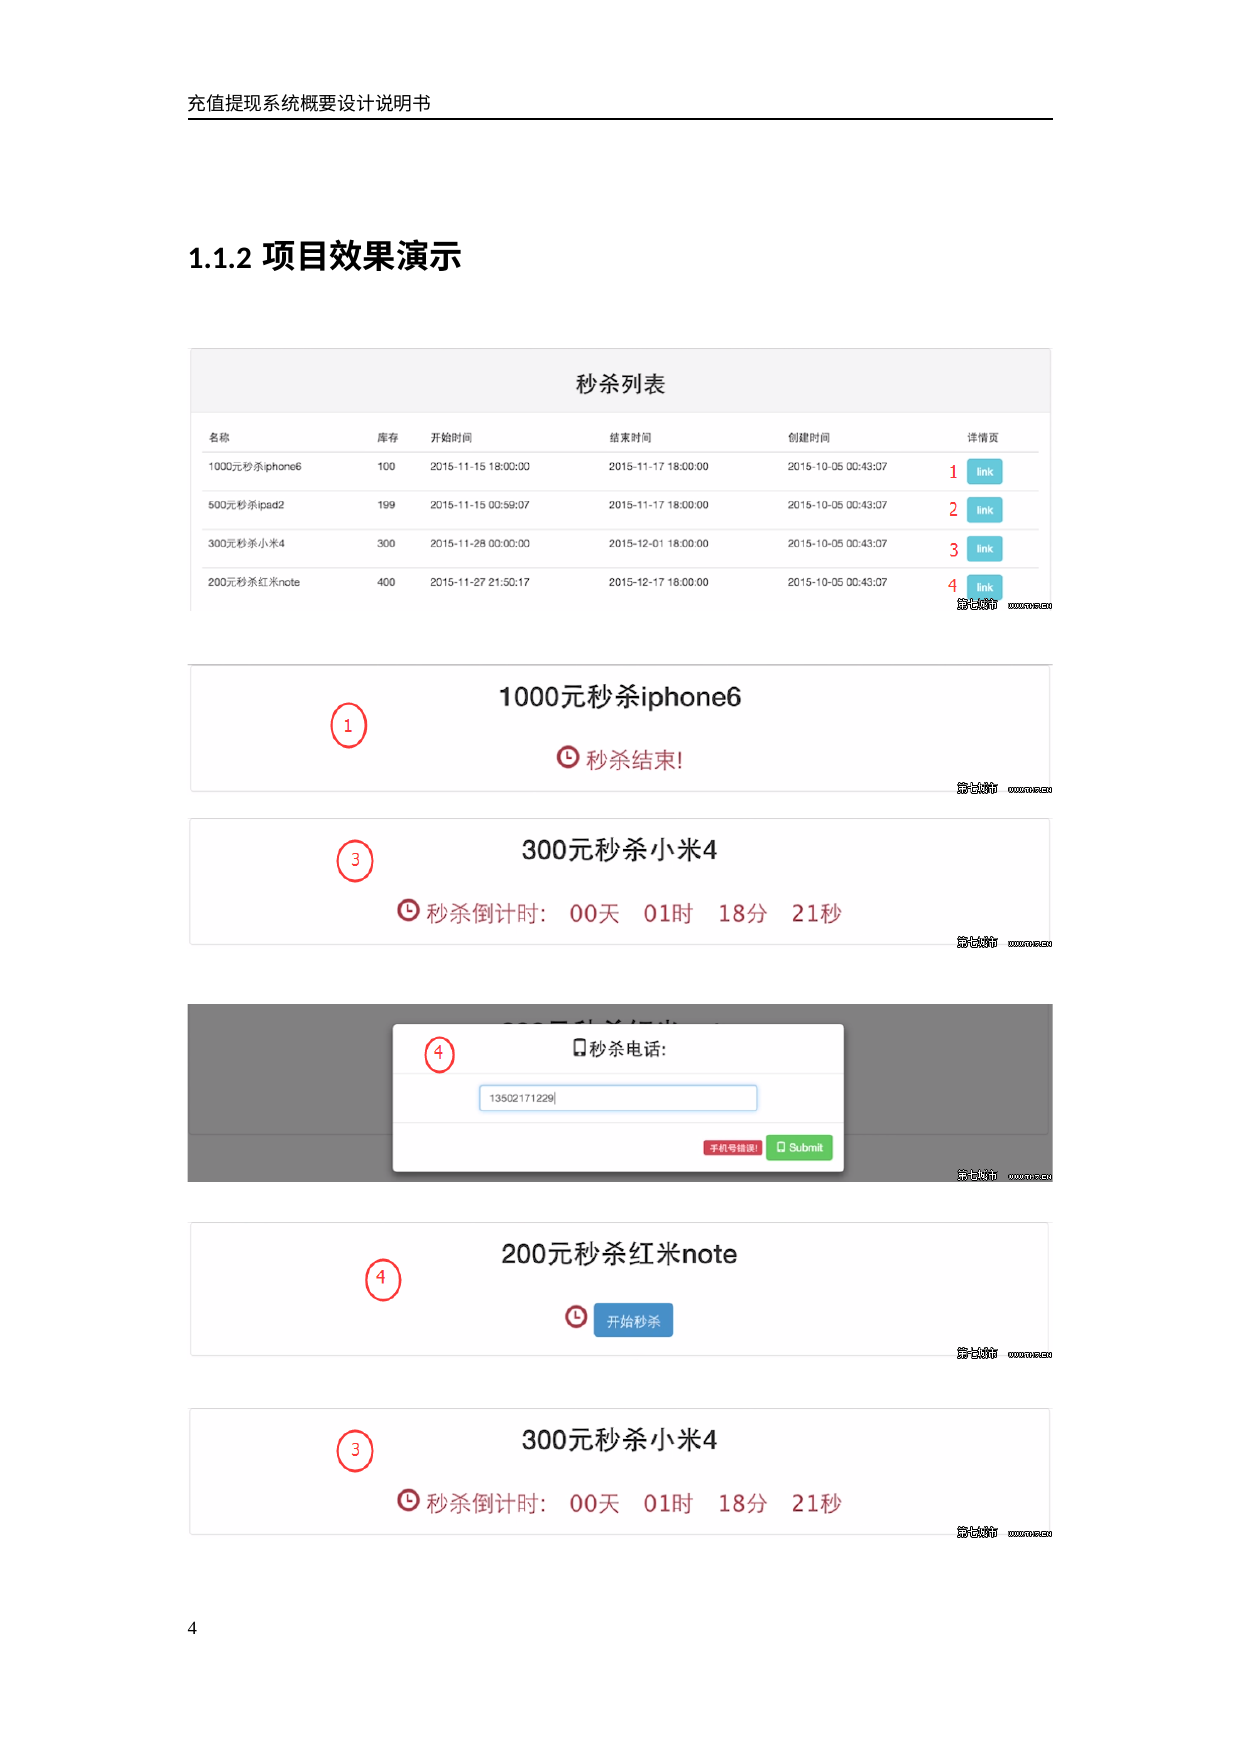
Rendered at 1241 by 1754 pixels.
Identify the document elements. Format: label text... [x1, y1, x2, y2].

picture [187, 664, 1053, 795]
picture [187, 1408, 1053, 1539]
subtitle 项目效果演示 [187, 222, 1053, 287]
picture [187, 348, 1053, 611]
picture [187, 1004, 1053, 1182]
picture [187, 1222, 1053, 1360]
picture [187, 818, 1053, 949]
